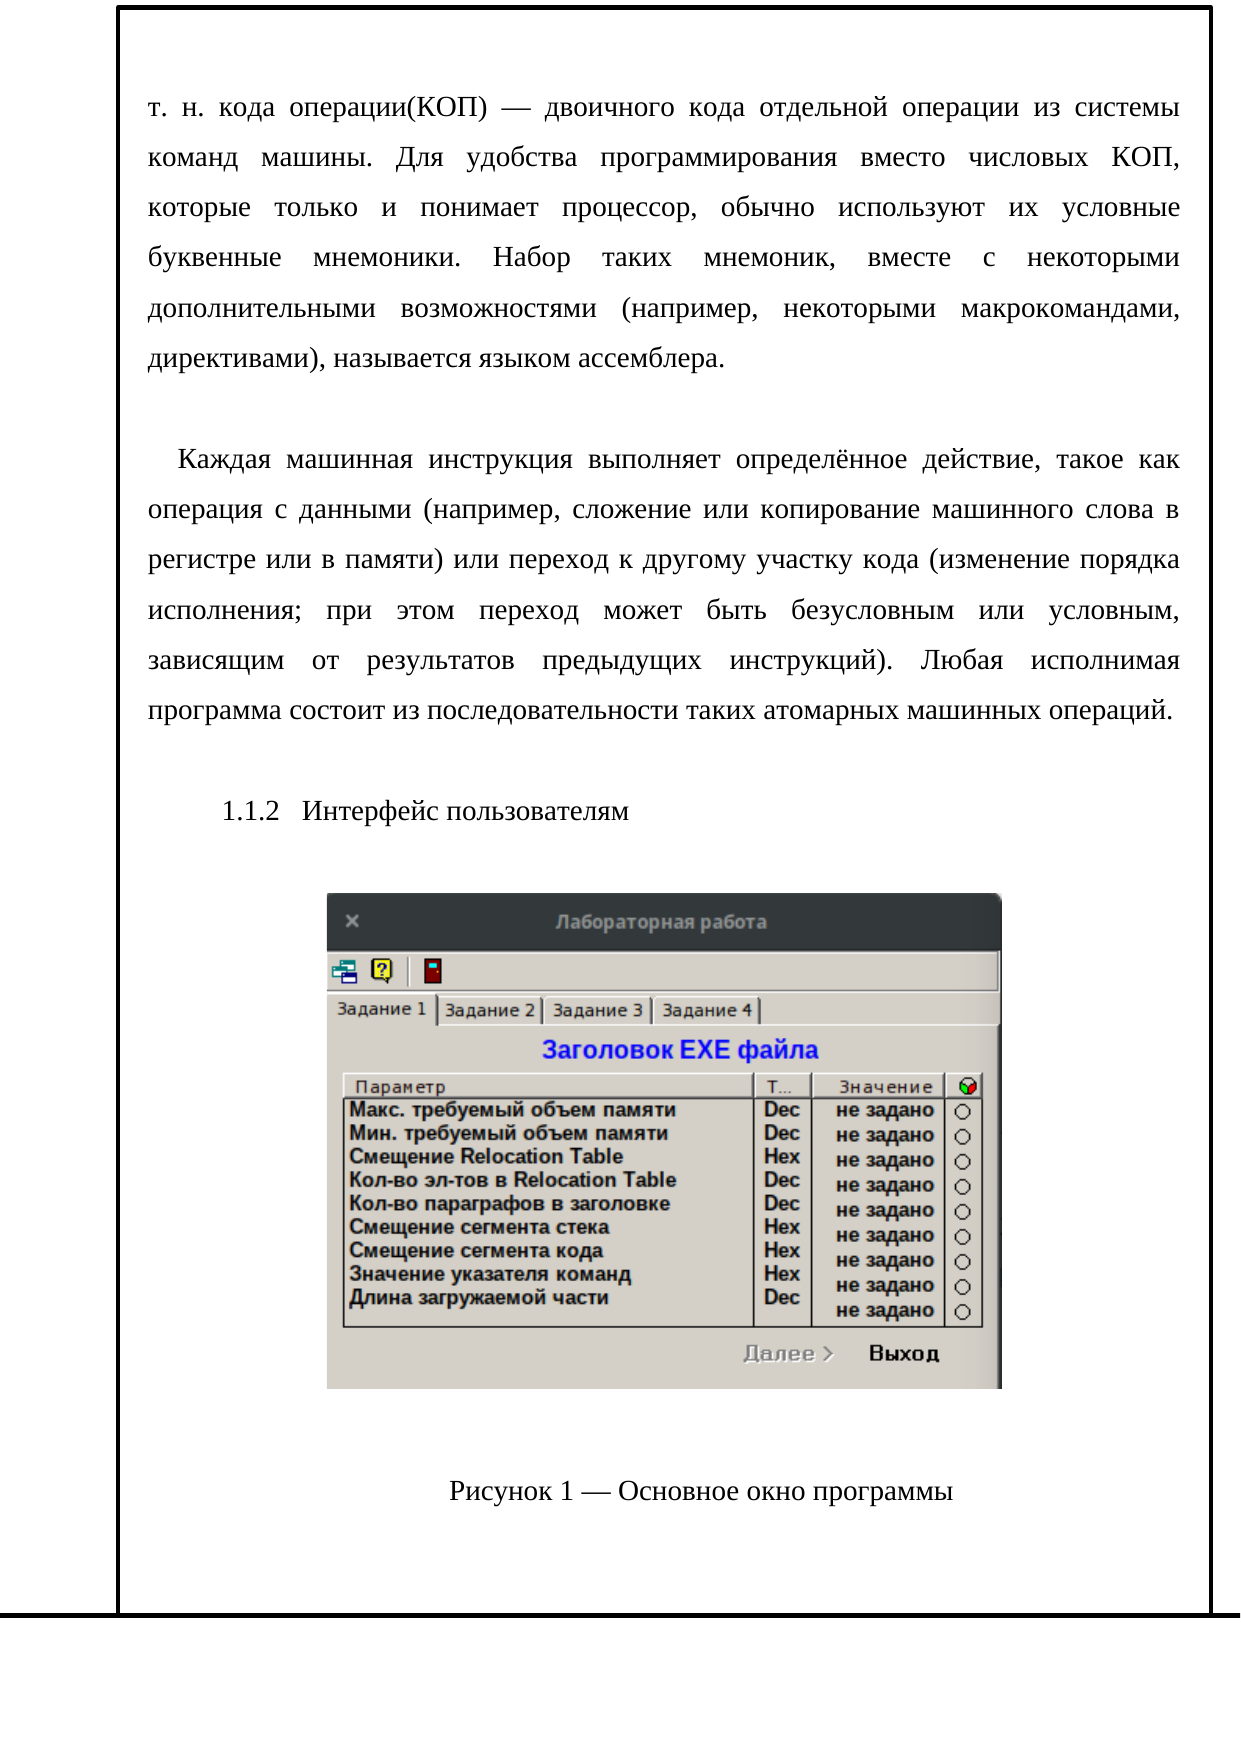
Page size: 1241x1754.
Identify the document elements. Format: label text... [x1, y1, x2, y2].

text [148, 89, 1181, 374]
text Каждая машинная инструкция выполняет определённое действие, такое как операция с данными (например, сложение или копирование машинного слова в регистре или в памяти) или переход к другому участку кода (изменение порядка исполнения; при этом переход может быть безусловным или условным, зависящим от результатов предыдущих инструкций). Любая исполнимая программа состоит из последовательности таких атомарных машинных операций. [148, 441, 1181, 726]
list Рисунок 1 — Основное окно программы [148, 1473, 1181, 1506]
text 1.1.2 Интерфейс пользователям [148, 793, 1181, 827]
picture [326, 893, 1002, 1389]
